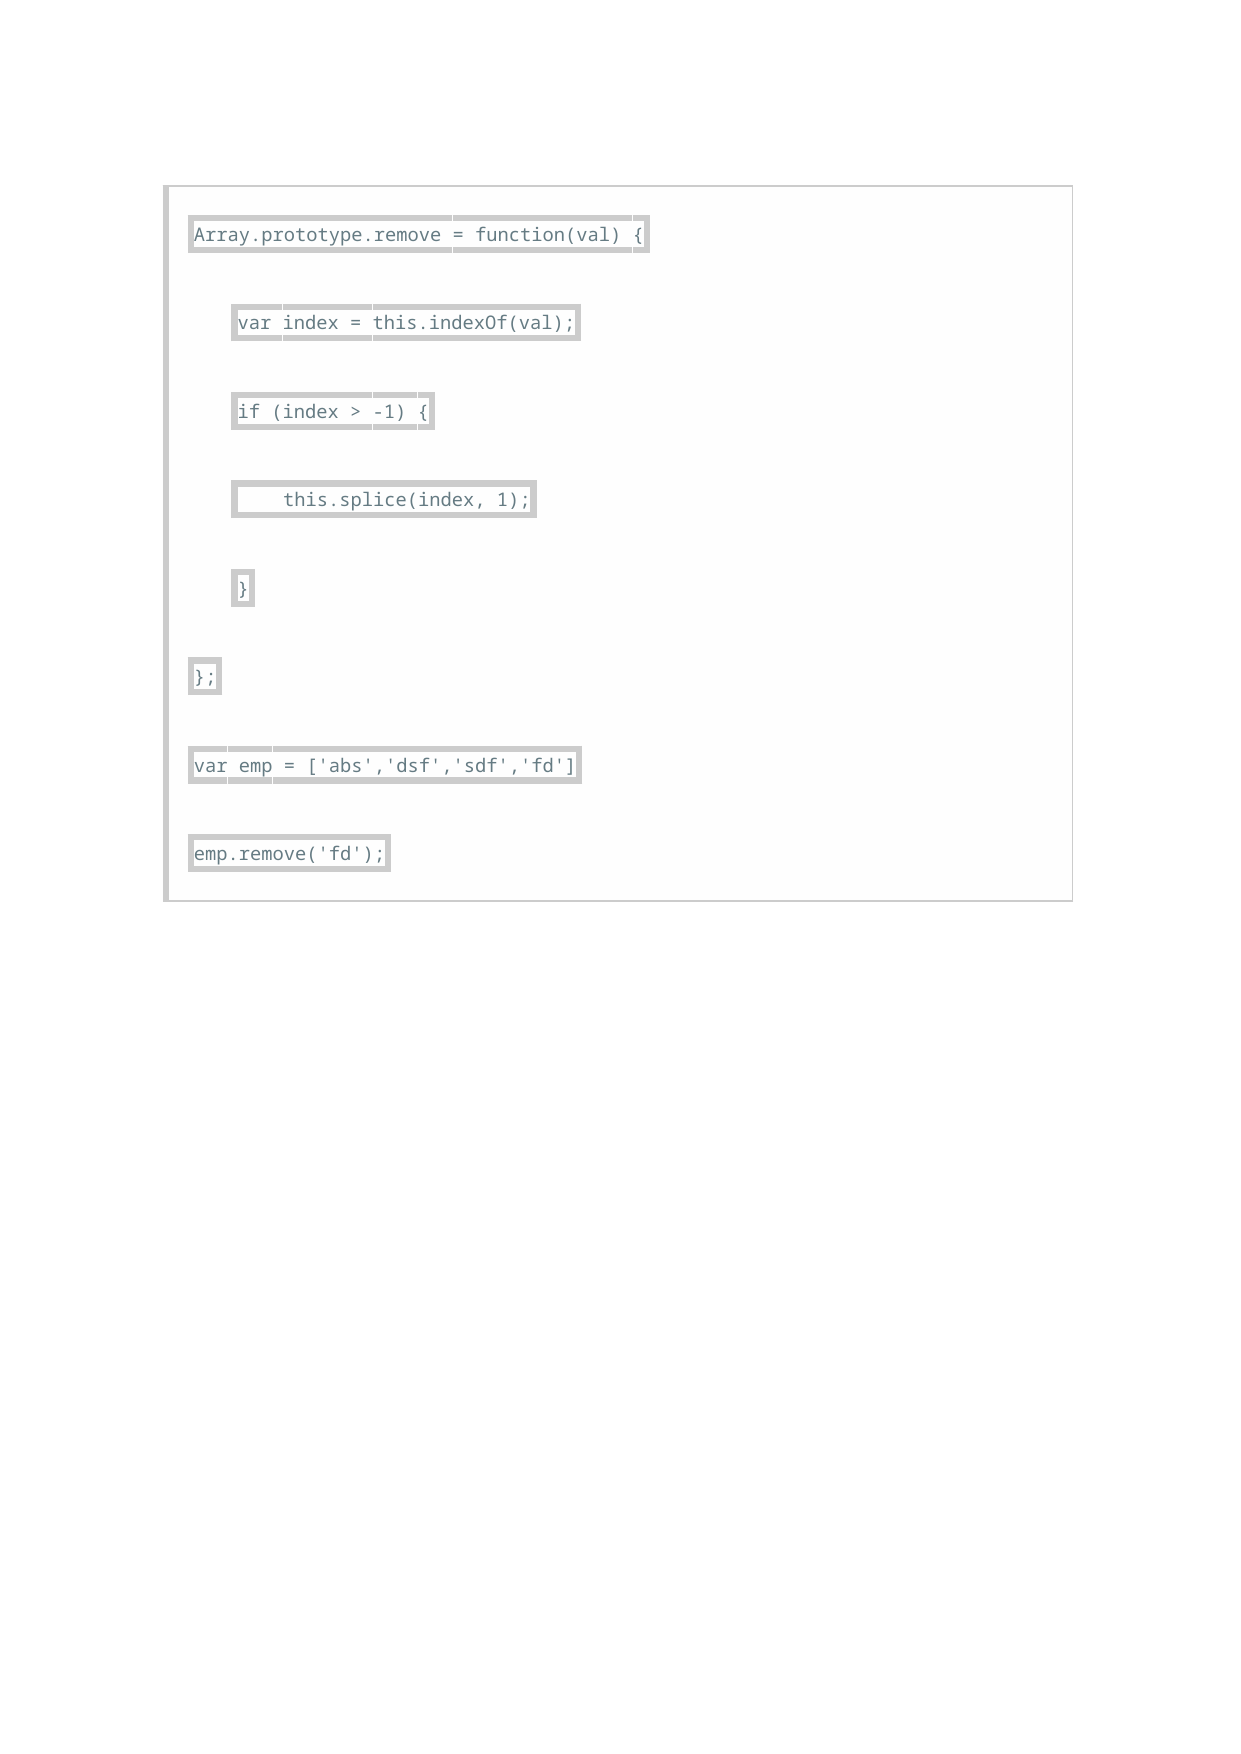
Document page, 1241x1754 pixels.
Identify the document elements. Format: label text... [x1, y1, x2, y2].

text this.splice(index, 1); [169, 451, 1072, 532]
text emp.remove('fd'); [169, 804, 1072, 900]
text var index = this.indexOf(val); [169, 274, 1072, 355]
text Array.prototype.remove = function(val) { [169, 187, 1072, 267]
text if (index > -1) { [169, 362, 1072, 443]
text var emp = ['abs','dsf','sdf','fd'] [169, 716, 1072, 797]
text } [169, 539, 1072, 620]
text }; [169, 628, 1072, 709]
